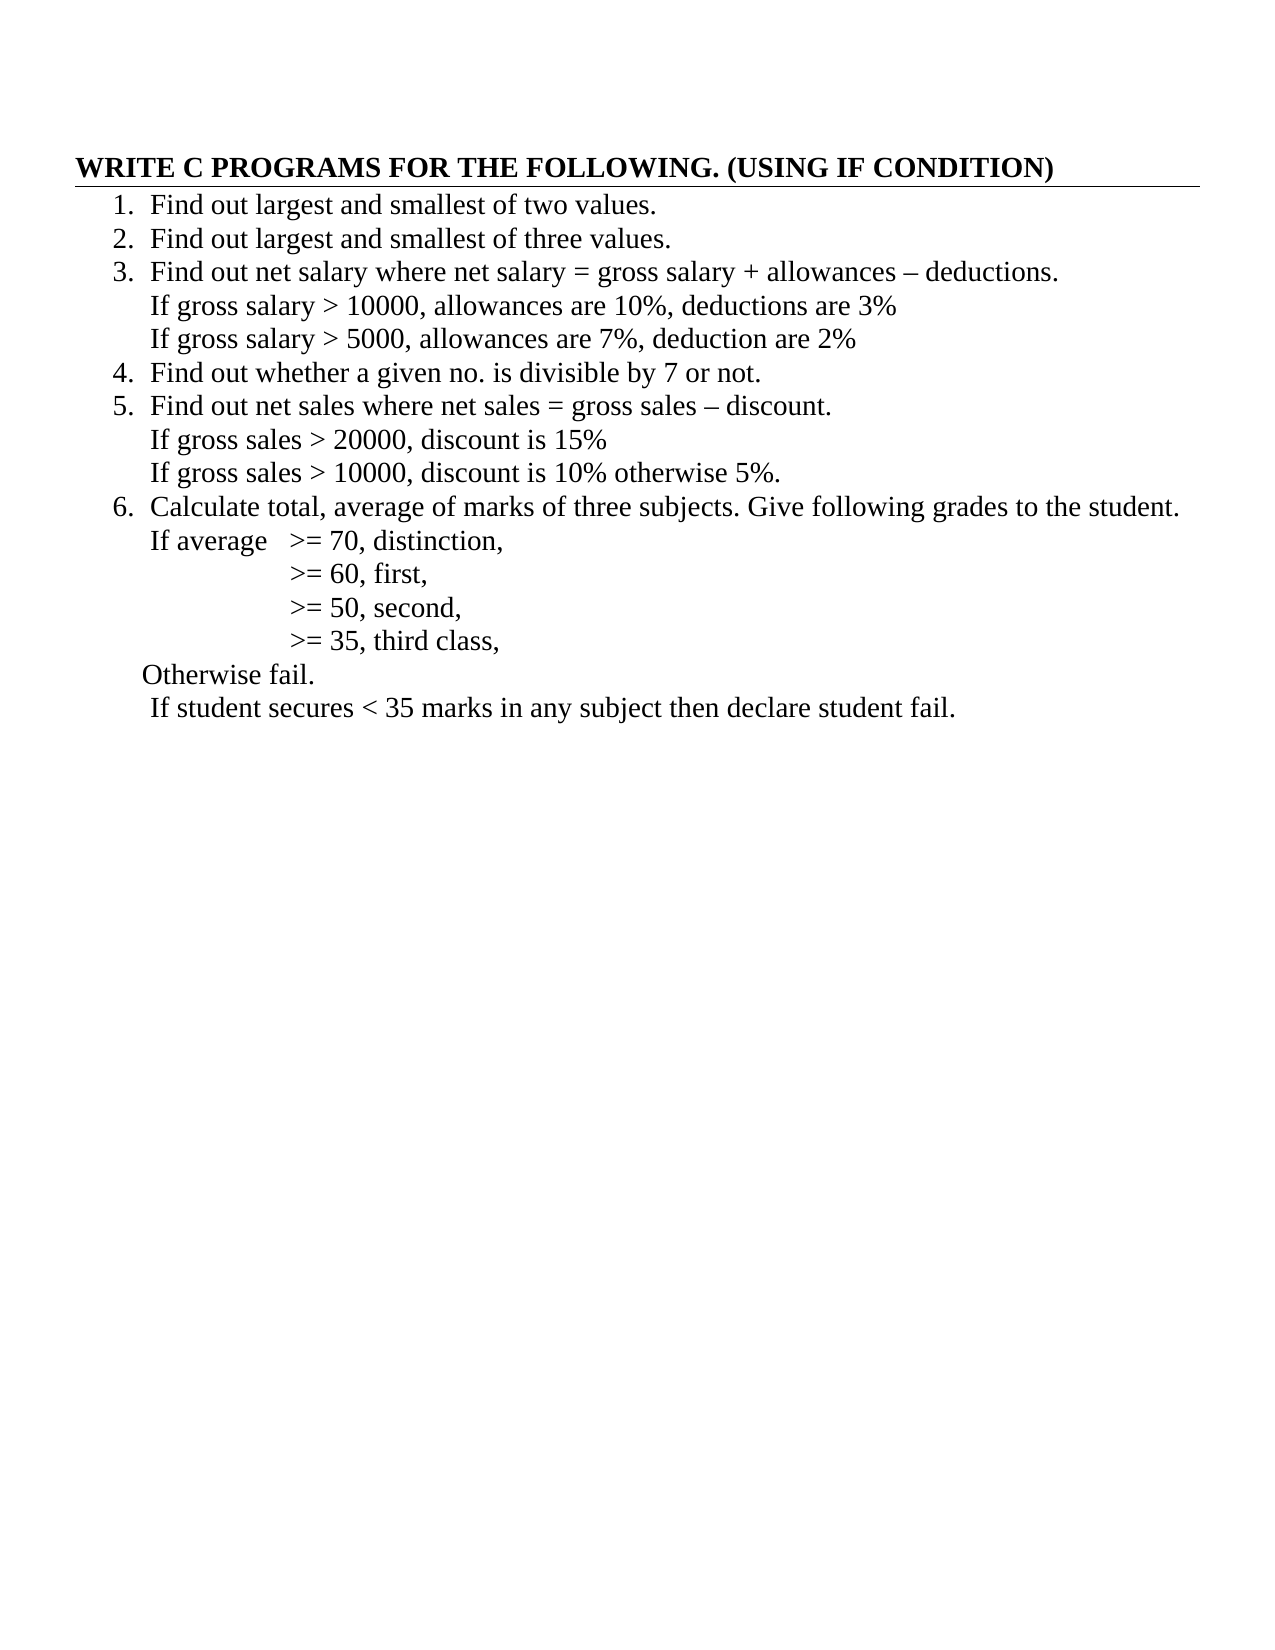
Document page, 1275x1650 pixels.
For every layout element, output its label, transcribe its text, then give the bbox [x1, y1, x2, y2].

list Find out net sales where net sales = gross sales – discount. [112, 388, 1200, 422]
list Calculate total, average of marks of three subjects. Give following grades to the student. [112, 489, 1200, 523]
text If gross sales > 10000, discount is 10% otherwise 5%. [112, 456, 1200, 489]
text >= 50, second, [187, 590, 1200, 623]
text If gross salary > 10000, allowances are 10%, deductions are 3% [112, 288, 1200, 321]
text Otherwise fail. [112, 657, 1200, 690]
list Find out largest and smallest of three values. [112, 221, 1200, 254]
list Find out net salary where net salary = gross salary + allowances – deductions. [112, 254, 1200, 288]
text If average >= 70, distinction, [112, 523, 1200, 556]
text If gross sales > 20000, discount is 15% [112, 422, 1200, 456]
text If gross salary > 5000, allowances are 7%, deduction are 2% [112, 321, 1200, 355]
text >= 60, first, [187, 556, 1200, 590]
list Find out largest and smallest of two values. [112, 187, 1200, 221]
text If student secures < 35 marks in any subject then declare student fail. [112, 690, 1200, 724]
text WRITE C PROGRAMS FOR THE FOLLOWING. (USING IF CONDITION) [75, 150, 1200, 186]
list Find out whether a given no. is divisible by 7 or not. [112, 355, 1200, 388]
text >= 35, third class, [187, 623, 1200, 657]
